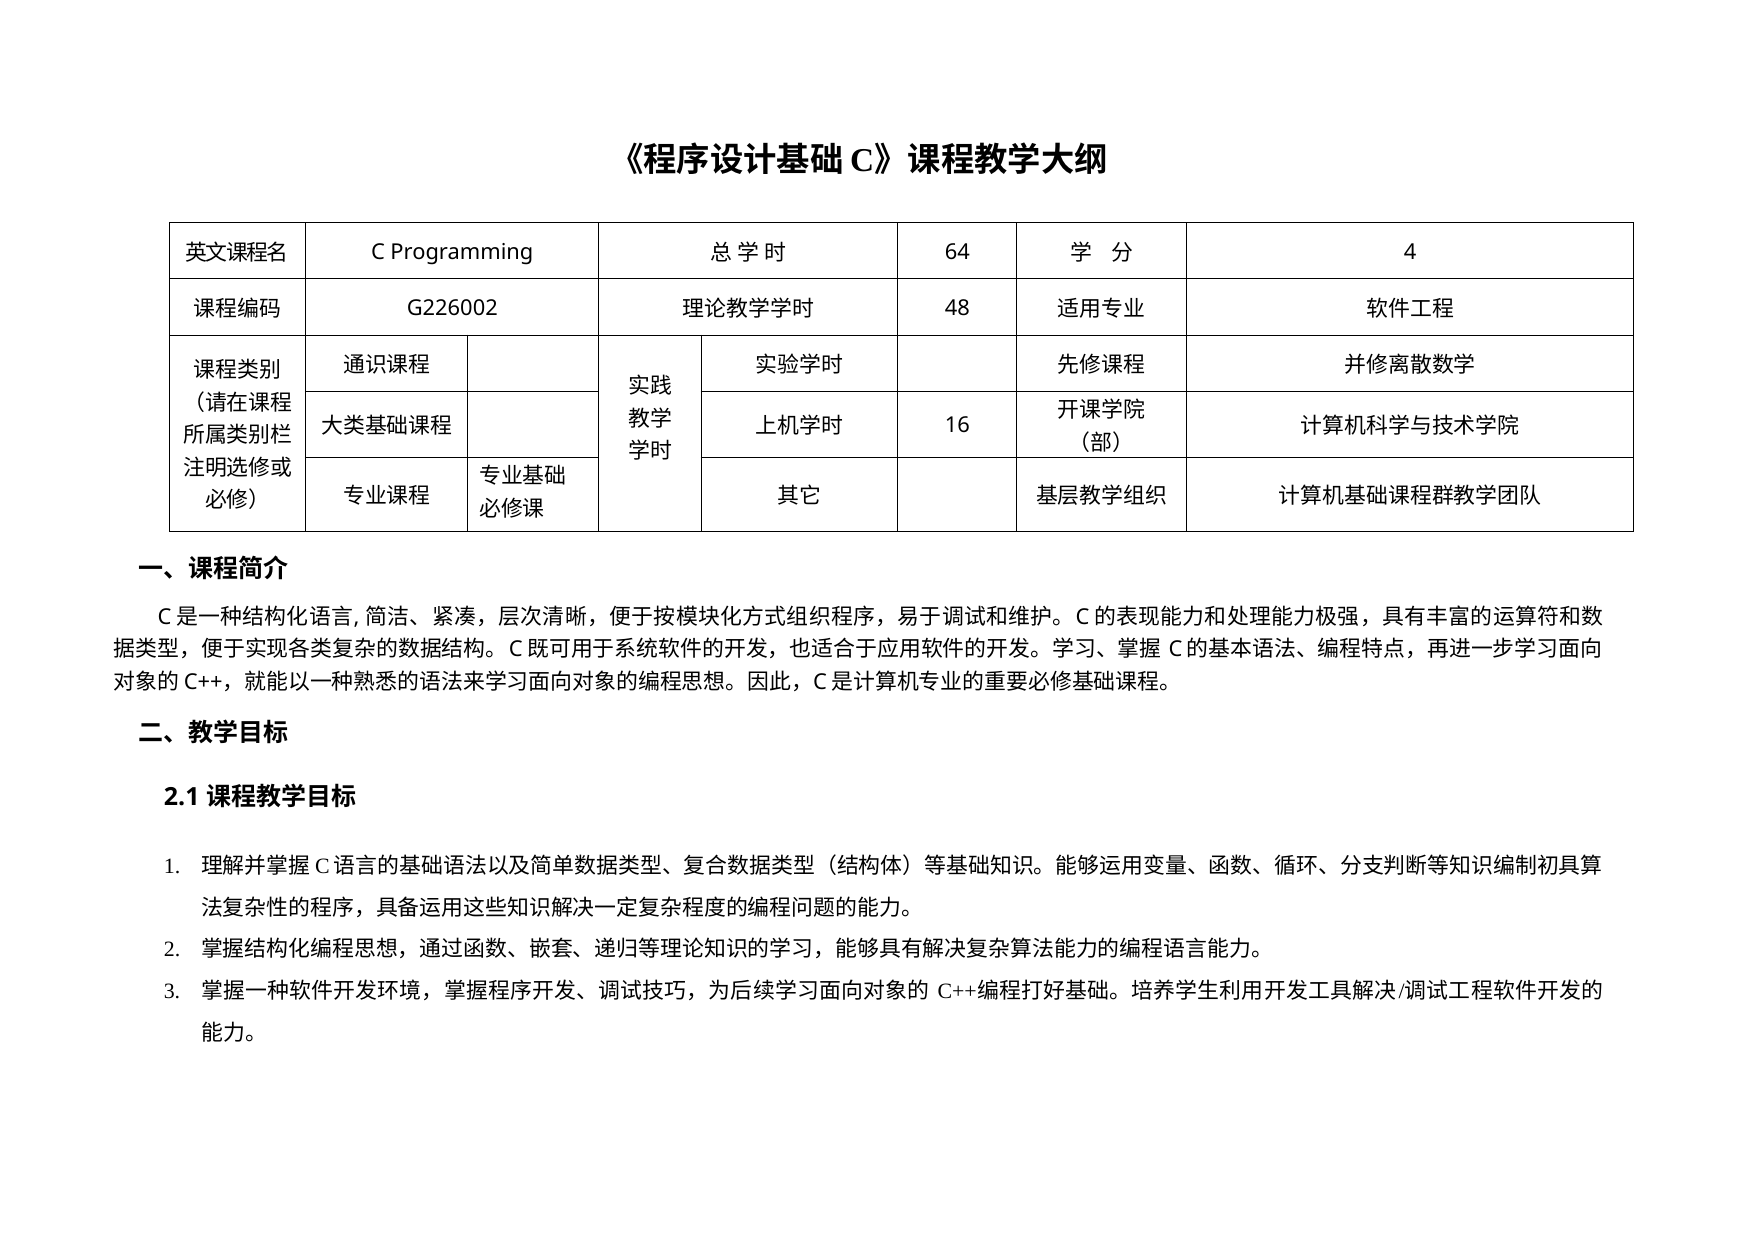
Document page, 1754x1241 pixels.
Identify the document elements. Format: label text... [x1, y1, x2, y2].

text 《程序设计基础C》课程教学大纲 [113, 124, 1604, 189]
table_cell [898, 336, 1016, 391]
table_cell [468, 392, 598, 457]
table_cell 专业基础 必修课 [468, 458, 598, 531]
table_cell 大类基础课程 [306, 392, 467, 457]
table_cell 先修课程 [1017, 336, 1186, 391]
table_cell 开课学院（部） [1017, 392, 1186, 457]
text 2.1 课程教学目标 [113, 762, 1604, 827]
table_cell G226002 [306, 279, 598, 334]
table_header 英文课程名 [170, 223, 305, 278]
table_cell 课程编码 [170, 279, 305, 334]
table_cell 并修离散数学 [1187, 336, 1633, 391]
table_cell 通识课程 [306, 336, 467, 391]
table_cell [468, 336, 598, 391]
text 一、课程简介 [113, 544, 1604, 586]
table_cell 实践 教学 学时 [599, 336, 701, 531]
table_cell [898, 458, 1016, 531]
table_header 4 [1187, 223, 1633, 278]
table_cell 48 [898, 279, 1016, 334]
table_header 64 [898, 223, 1016, 278]
table_cell 16 [898, 392, 1016, 457]
table_cell 课程类别（请在课程所属类别栏注明选修或必修） [170, 336, 305, 531]
table_cell 计算机基础课程群教学团队 [1187, 458, 1633, 531]
table_header 总 学 时 [599, 223, 897, 278]
list 掌握一种软件开发环境，掌握程序开发、调试技巧，为后续学习面向对象的C++编程打好基础。培养学生利用开发工具解决/调试工程软件开发的能力。 [163, 965, 1604, 1048]
list 掌握结构化编程思想，通过函数、嵌套、递归等理论知识的学习，能够具有解决复杂算法能力的编程语言能力。 [164, 923, 1604, 965]
text 二、教学目标 [113, 708, 1604, 750]
table_cell 上机学时 [702, 392, 897, 457]
table_cell 理论教学学时 [599, 279, 897, 334]
list 理解并掌握C语言的基础语法以及简单数据类型、复合数据类型（结构体）等基础知识。能够运用变量、函数、循环、分支判断等知识编制初具算法复杂性的程序，具备运用这些知识解决一定复杂程度的编程问题的能力。 [164, 840, 1604, 923]
table_cell 专业课程 [306, 458, 467, 531]
table_cell 计算机科学与技术学院 [1187, 392, 1633, 457]
table_cell 基层教学组织 [1017, 458, 1186, 531]
table_cell 适用专业 [1017, 279, 1186, 334]
table_cell 软件工程 [1187, 279, 1633, 334]
table_cell 其它 [702, 458, 897, 531]
table_header C Programming [306, 223, 598, 278]
table_cell 实验学时 [702, 336, 897, 391]
table_header 学 分 [1017, 223, 1186, 278]
text C是一种结构化语言, 简洁、紧凑，层次清晰，便于按模块化方式组织程序，易于调试和维护。C的表现能力和处理能力极强，具有丰富的运算符和数据类型，便于实现各类复杂的数据结构。C既可用于系统软件的开发，也适合于应用软件的开发。学习、掌握C的基本语法、编程特点，再进一步学习面向对象的C++，就能以一种熟悉的语法来学习面向对象的编程思想。因此，C是计算机专业的重要必修基础课程。 [113, 598, 1604, 696]
